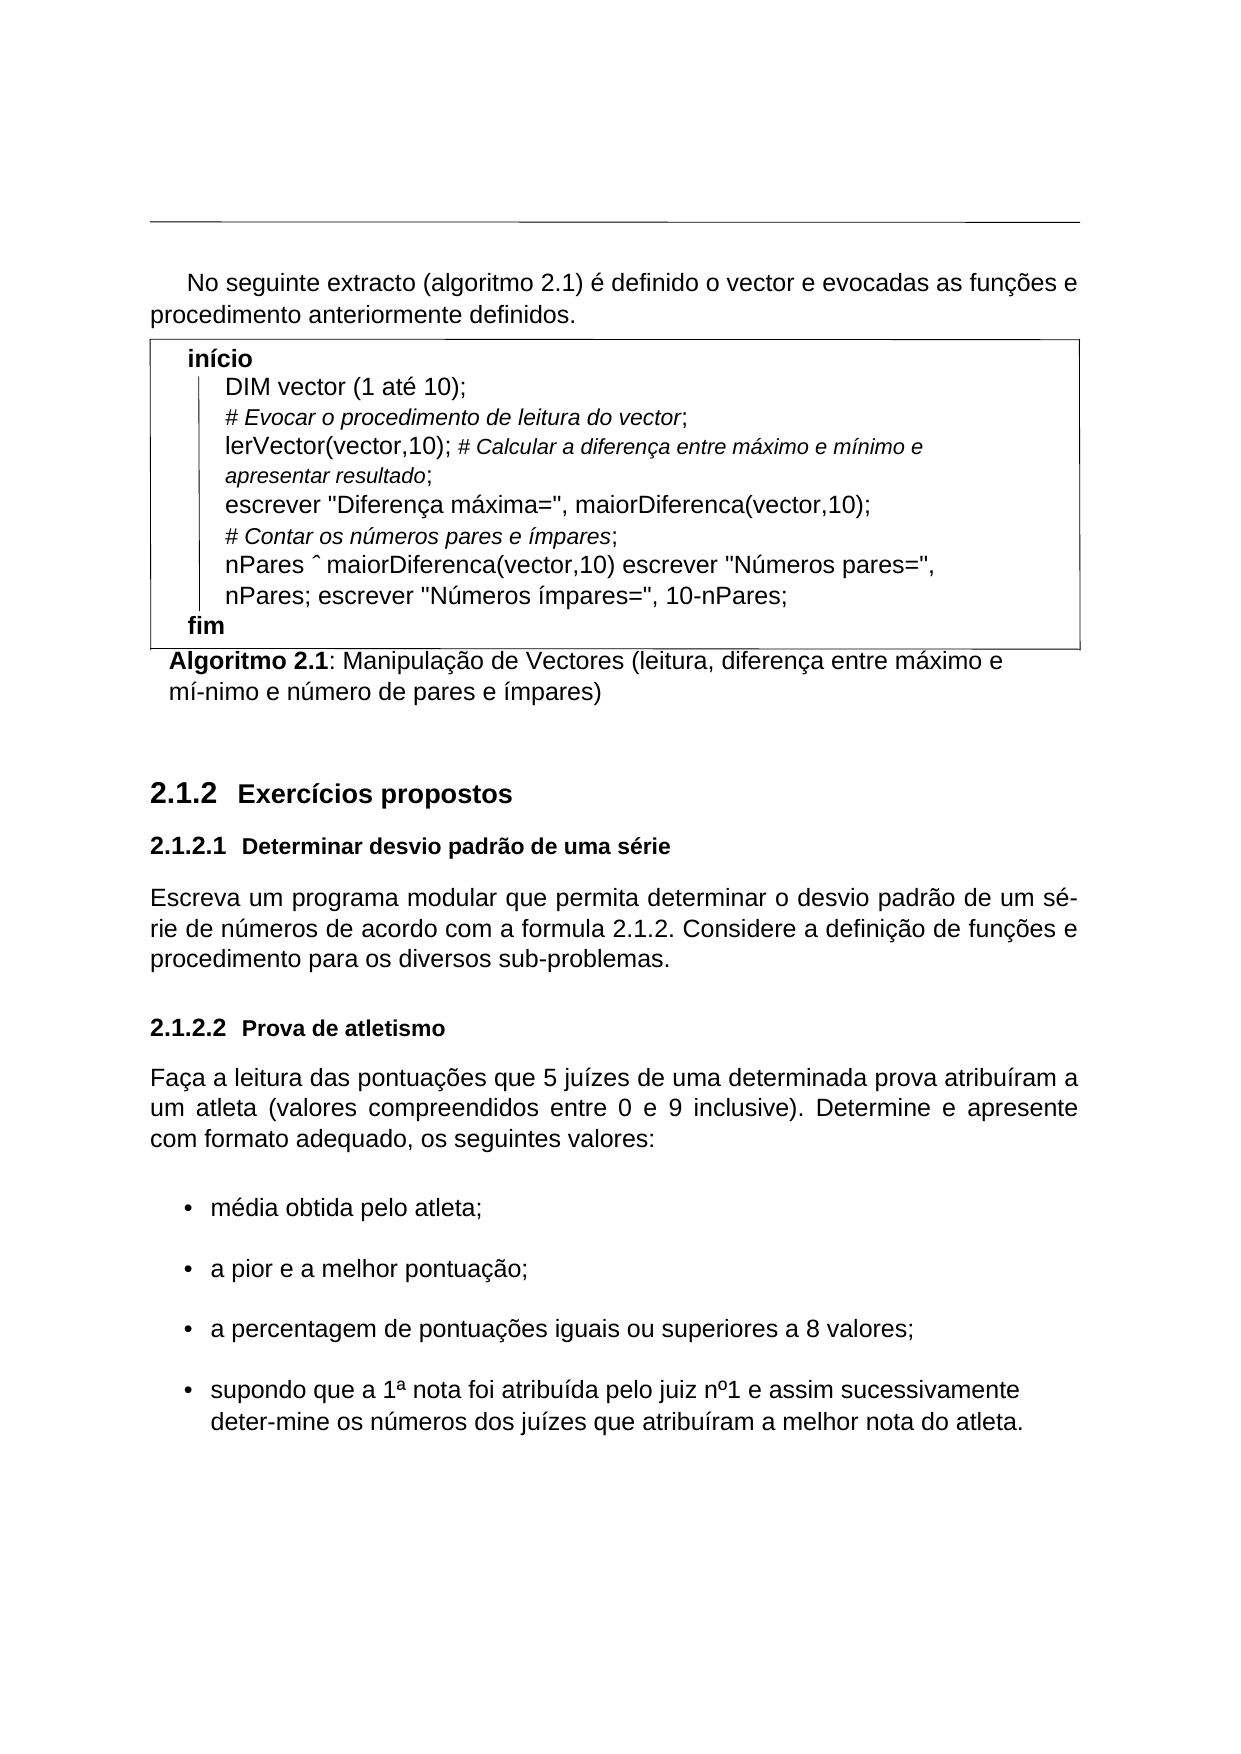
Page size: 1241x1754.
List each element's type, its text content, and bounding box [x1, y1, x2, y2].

list supondo que a 1ª nota foi atribuída pelo juiz nº1 e assim sucessivamente deter-mine os números dos juízes que atribuíram a melhor nota do atleta. [184, 1375, 1080, 1435]
text 2.1.2.2 Prova de atletismo [150, 1013, 1090, 1042]
text DIM vector (1 até 10); [225, 372, 1090, 401]
list média obtida pelo atleta; [184, 1193, 1090, 1222]
list a percentagem de pontuações iguais ou superiores a 8 valores; [184, 1314, 1090, 1343]
text fim [187, 612, 1090, 640]
text nPares ˆ maiorDiferenca(vector,10) escrever "Números pares=", nPares; escrever "Números ímpares=", 10-nPares; [225, 550, 1021, 610]
text # Evocar o procedimento de leitura do vector; [225, 403, 1090, 431]
text Escreva um programa modular que permita determinar o desvio padrão de um sé-rie de números de acordo com a formula 2.1.2. Considere a definição de funções e procedimento para os diversos sub-problemas. [150, 883, 1080, 973]
text lerVector(vector,10); # Calcular a diferença entre máximo e mínimo e apresentar resultado; [225, 431, 1005, 489]
text # Contar os números pares e ímpares; [225, 522, 1090, 549]
text 2.1.2.1 Determinar desvio padrão de uma série [150, 831, 1090, 860]
text escrever "Diferença máxima=", maiorDiferenca(vector,10); [225, 490, 1090, 518]
list a pior e a melhor pontuação; [184, 1254, 1090, 1283]
text No seguinte extracto (algoritmo 2.1) é definido o vector e evocadas as funções e procedimento anteriormente definidos. [150, 268, 1080, 329]
text 2.1.2 Exercícios propostos [150, 775, 1090, 810]
text Faça a leitura das pontuações que 5 juízes de uma determinada prova atribuíram a um atleta (valores compreendidos entre 0 e 9 inclusive). Determine e apresente com formato adequado, os seguintes valores: [150, 1063, 1080, 1153]
text início [187, 343, 1090, 372]
text Algoritmo 2.1: Manipulação de Vectores (leitura, diferença entre máximo e mí-nimo e número de pares e ímpares) [169, 646, 1044, 706]
